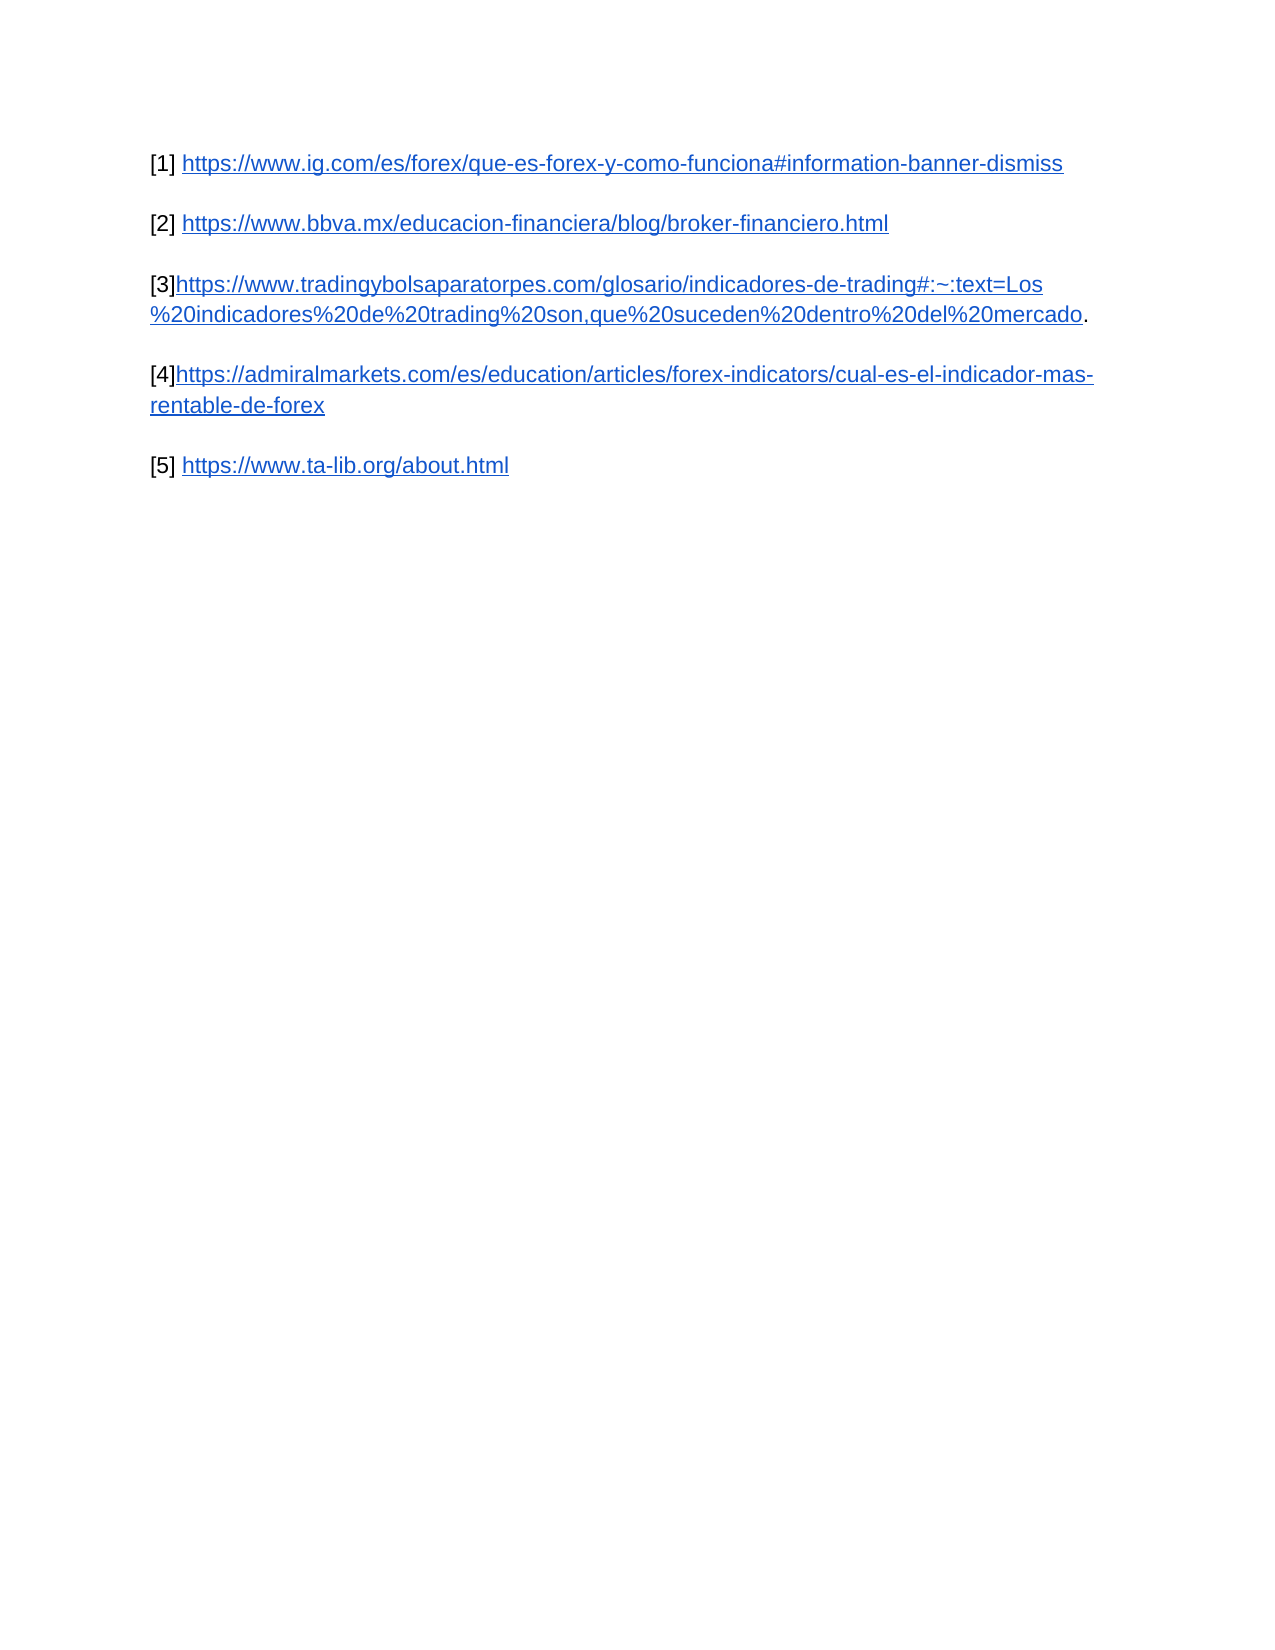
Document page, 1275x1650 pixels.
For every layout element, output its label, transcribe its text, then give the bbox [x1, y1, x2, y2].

text [4]https://admiralmarkets.com/es/education/articles/forex-indicators/cual-es-el-indicador-mas-rentable-de-forex [150, 361, 1125, 418]
text [2] https://www.bbva.mx/educacion-financiera/blog/broker-financiero.html [150, 210, 1125, 237]
text [1] https://www.ig.com/es/forex/que-es-forex-y-como-funciona#information-banner-dismiss [150, 150, 1125, 176]
text [3]https://www.tradingybolsaparatorpes.com/glosario/indicadores-de-trading#:~:text=Los%20indicadores%20de%20trading%20son,que%20suceden%20dentro%20del%20mercado. [150, 271, 1125, 327]
text [5] https://www.ta-lib.org/about.html [150, 452, 1125, 478]
